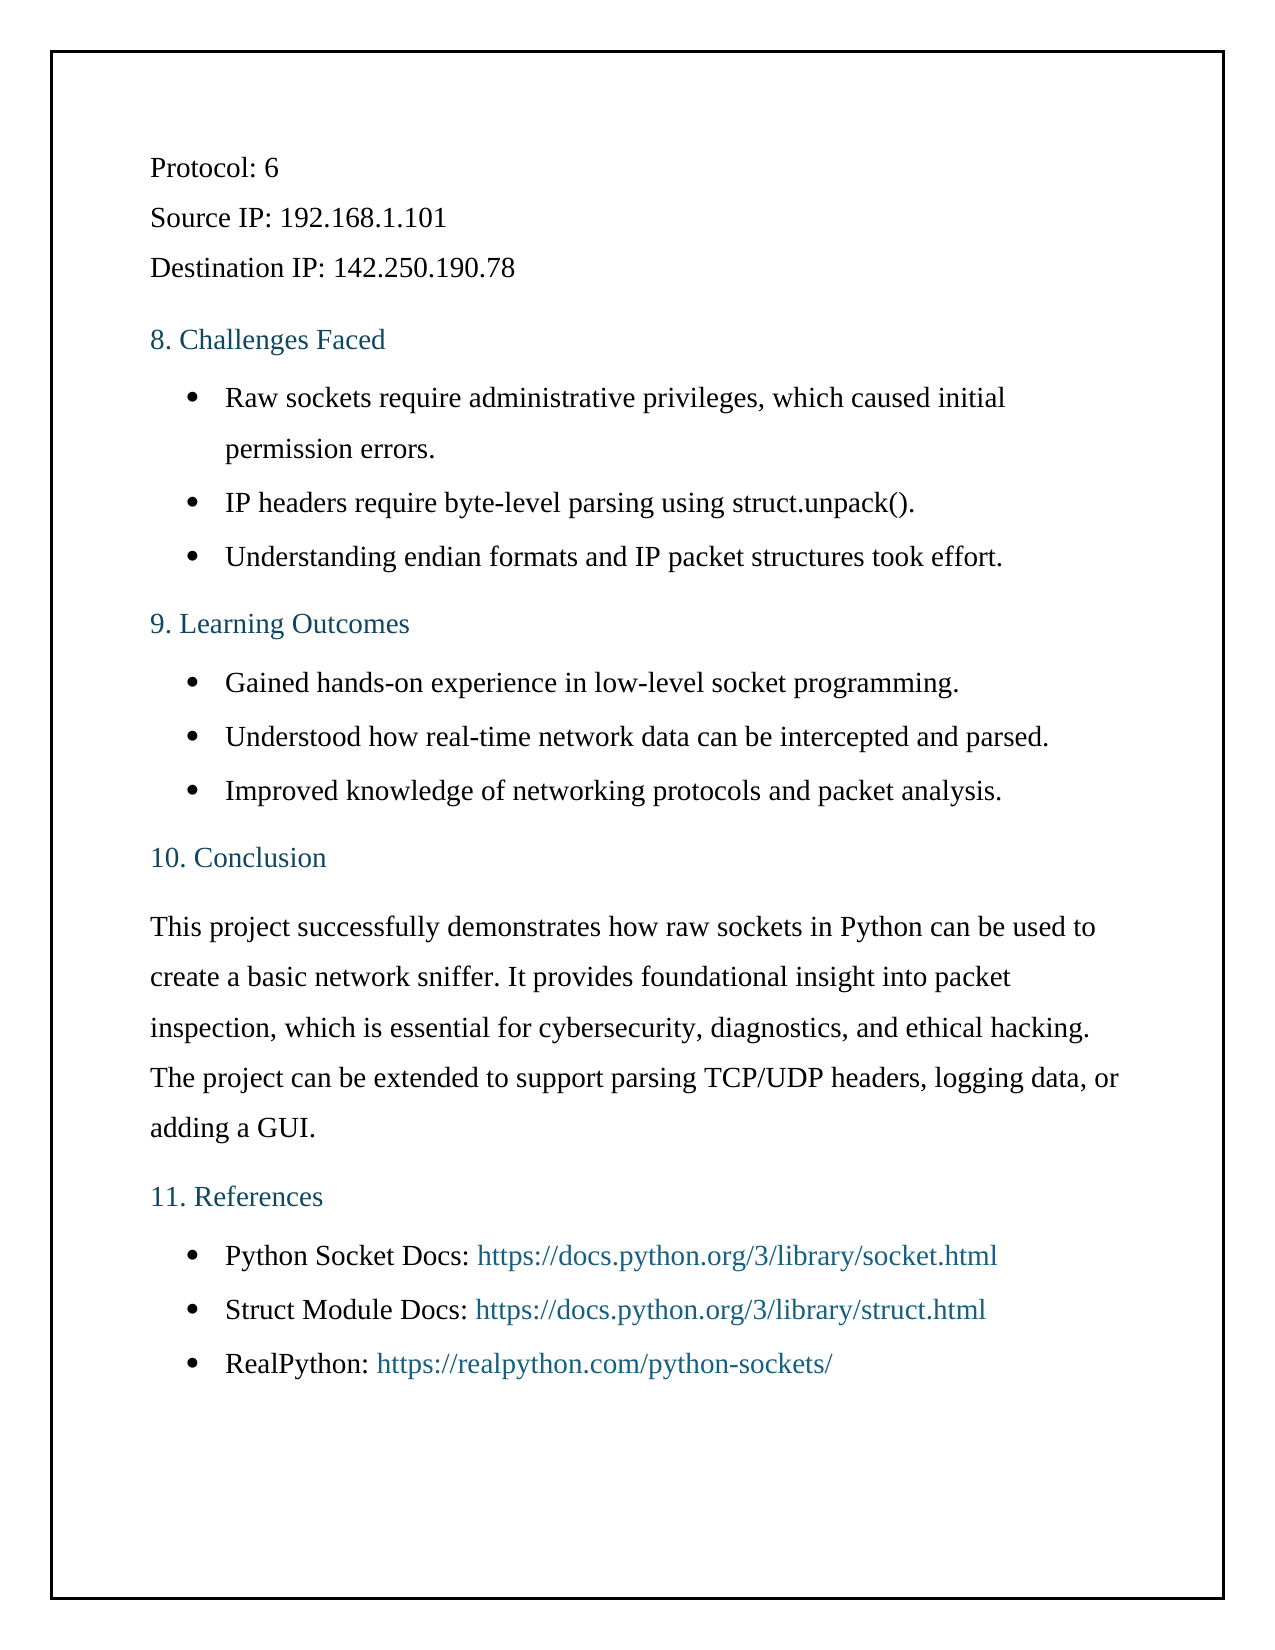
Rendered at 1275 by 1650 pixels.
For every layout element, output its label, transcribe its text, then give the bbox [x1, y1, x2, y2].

list Understanding endian formats and IP packet structures took effort. [187, 539, 1125, 573]
list Improved knowledge of networking protocols and packet analysis. [187, 773, 1125, 807]
list RealPython: https://realpython.com/python-sockets/ [187, 1347, 1125, 1380]
list Raw sockets require administrative privileges, which caused initial permission errors. [187, 380, 1125, 464]
text This project successfully demonstrates how raw sockets in Python can be used to create a basic network sniffer. It provides foundational insight into packet inspection, which is essential for cybersecurity, diagnostics, and ethical hacking. The project can be extended to support parsing TCP/UDP headers, logging data, or adding a GUI. [150, 909, 1125, 1144]
list Gained hands-on experience in low-level socket programming. [187, 665, 1125, 698]
list Struct Module Docs: https://docs.python.org/3/library/struct.html [187, 1292, 1125, 1326]
subtitle 11. References [150, 1179, 1125, 1213]
list Python Socket Docs: https://docs.python.org/3/library/socket.html [187, 1238, 1125, 1272]
list Understood how real-time network data can be intercepted and parsed. [187, 719, 1125, 753]
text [150, 150, 1125, 284]
list IP headers require byte-level parsing using struct.unpack(). [187, 485, 1125, 518]
subtitle 9. Learning Outcomes [150, 606, 1125, 640]
subtitle 10. Conclusion [150, 840, 1125, 874]
subtitle 8. Challenges Faced [150, 322, 1125, 355]
